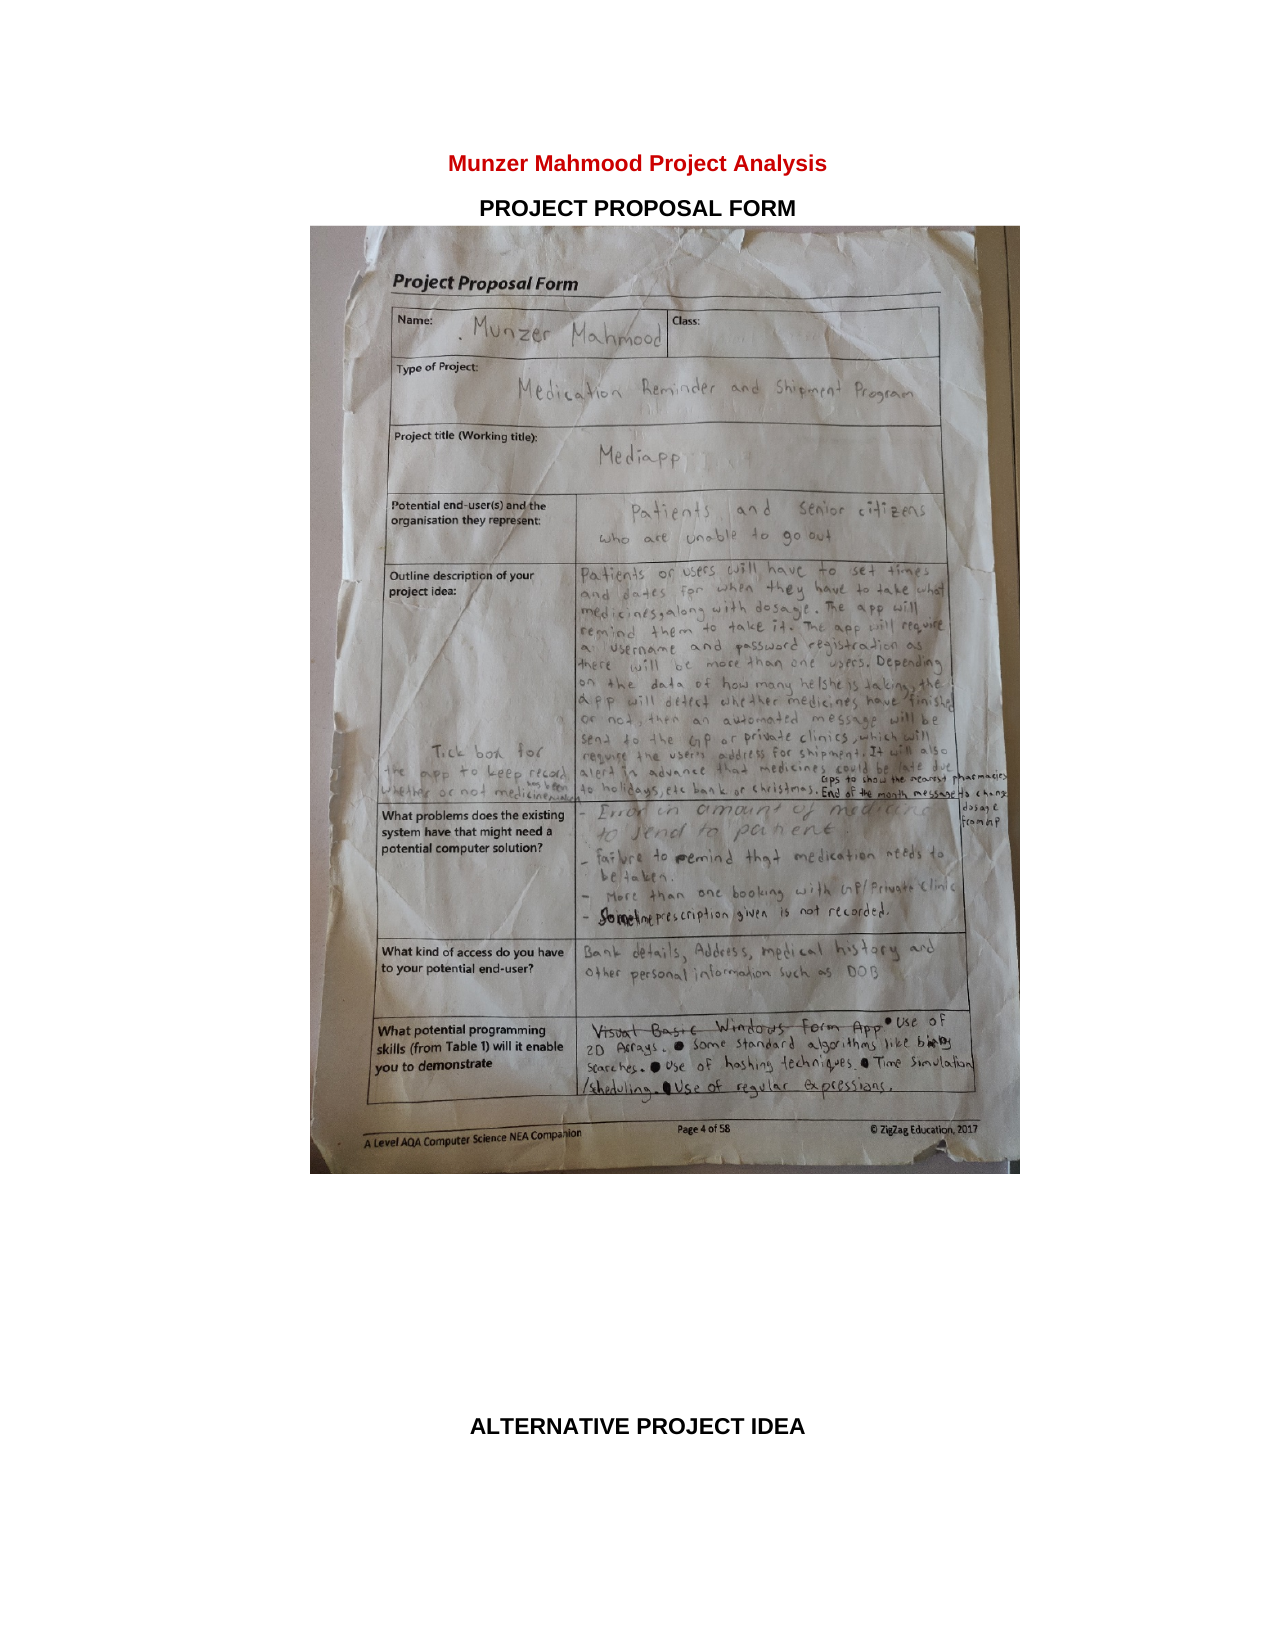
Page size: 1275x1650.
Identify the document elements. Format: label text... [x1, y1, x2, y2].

text ALTERNATIVE PROJECT IDEA [150, 1413, 1125, 1439]
picture [310, 227, 1020, 1173]
text Munzer Mahmood Project Analysis [150, 150, 1125, 176]
text PROJECT PROPOSAL FORM [150, 195, 1125, 221]
